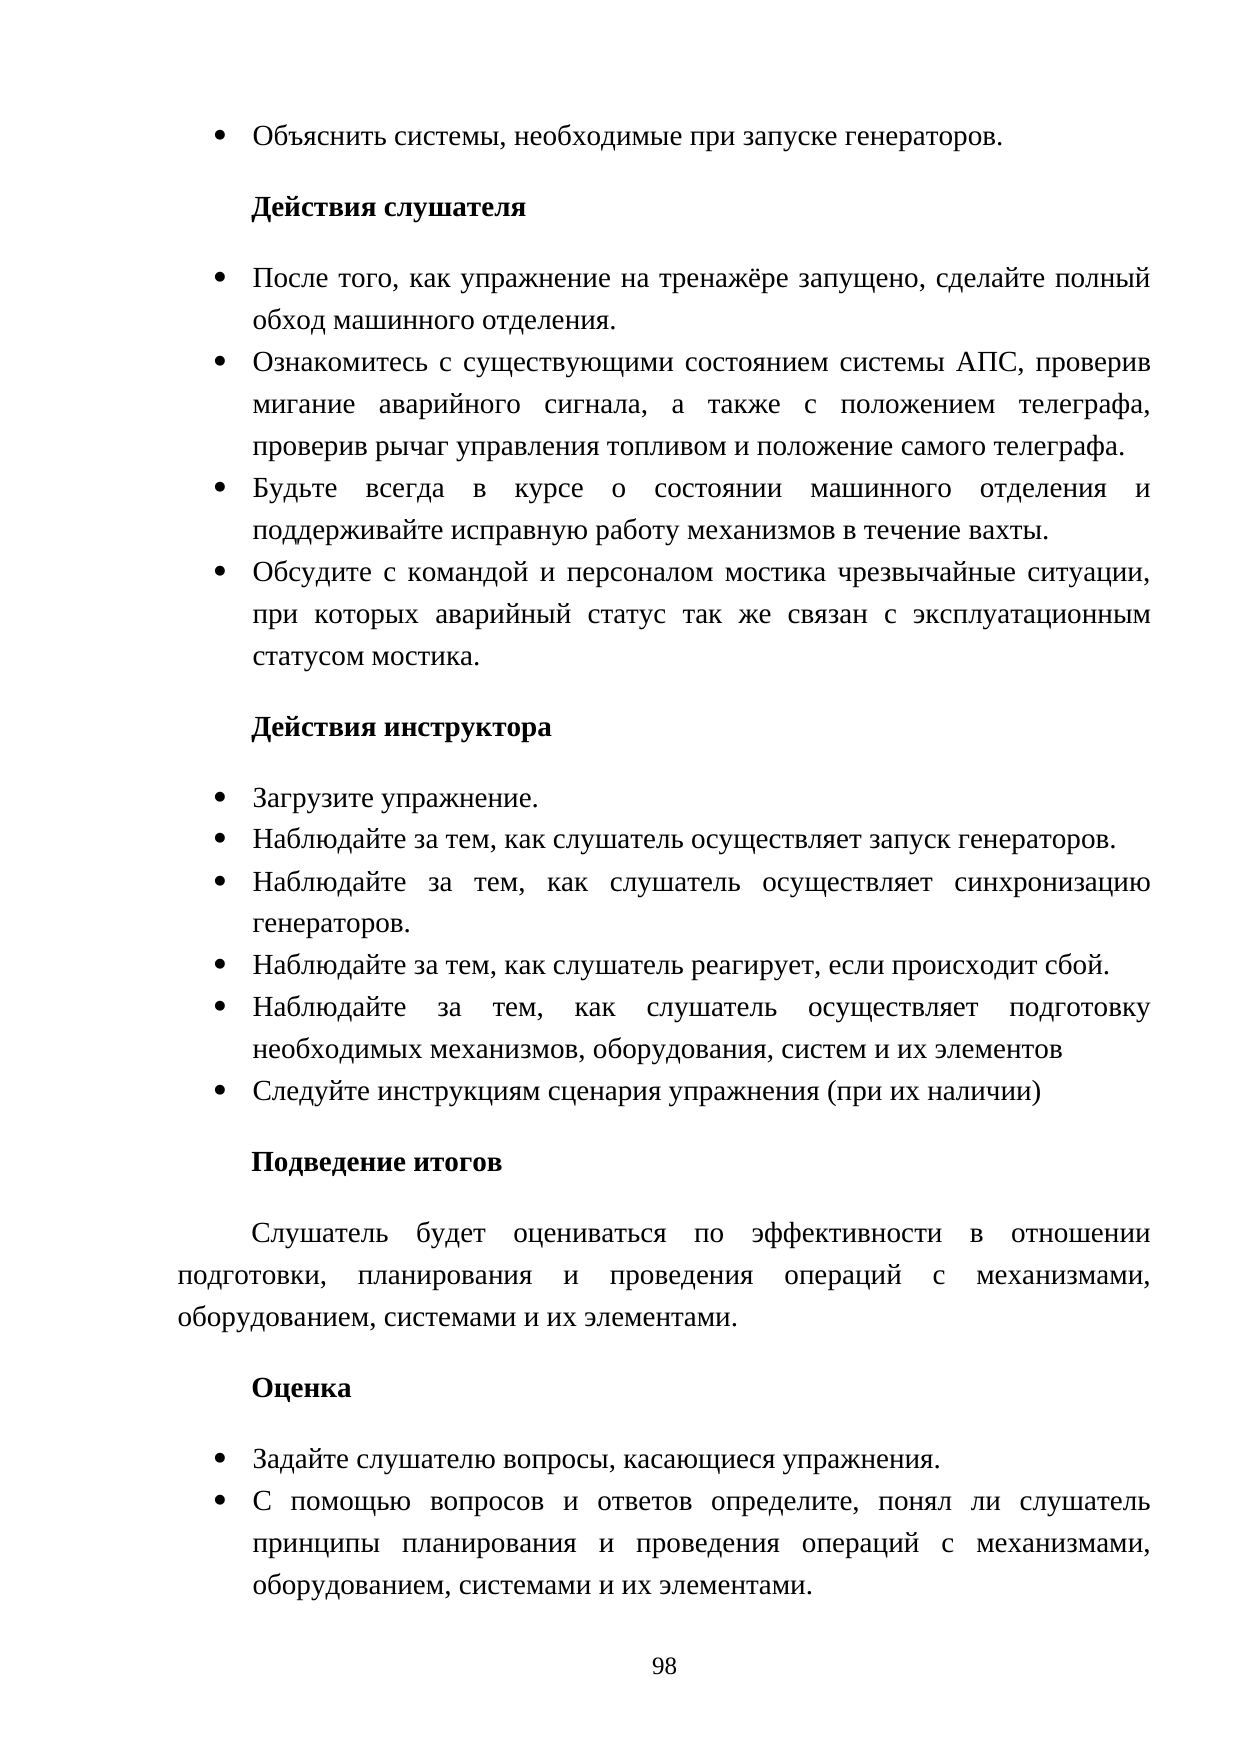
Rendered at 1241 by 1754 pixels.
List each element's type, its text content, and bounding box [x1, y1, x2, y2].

list Следуйте инструкциям сценария упражнения (при их наличии) [215, 1073, 1152, 1107]
text Действия слушателя [177, 189, 1152, 223]
list Загрузите упражнение. [215, 780, 1152, 813]
list Ознакомитесь с существующими состоянием системы АПС, проверив мигание аварийного сигнала, а также с положением телеграфа, проверив рычаг управления топливом и положение самого телеграфа. [215, 344, 1152, 462]
list Наблюдайте за тем, как слушатель осуществляет подготовку необходимых механизмов, оборудования, систем и их элементов [215, 989, 1152, 1065]
list Объяснить системы, необходимые при запуске генераторов. [215, 118, 1152, 152]
text Слушатель будет оцениваться по эффективности в отношении подготовки, планирования и проведения операций с механизмами, оборудованием, системами и их элементами. [177, 1216, 1152, 1333]
list Обсудите с командой и персоналом мостика чрезвычайные ситуации, при которых аварийный статус так же связан с эксплуатационным статусом мостика. [215, 554, 1152, 671]
text Подведение итогов [177, 1144, 1152, 1178]
list Наблюдайте за тем, как слушатель реагирует, если происходит сбой. [215, 947, 1152, 981]
list С помощью вопросов и ответов определите, понял ли слушатель принципы планирования и проведения операций с механизмами, оборудованием, системами и их элементами. [215, 1483, 1152, 1601]
text Действия инструктора [177, 709, 1152, 742]
list После того, как упражнение на тренажёре запущено, сделайте полный обход машинного отделения. [215, 260, 1152, 336]
list Наблюдайте за тем, как слушатель осуществляет запуск генераторов. [215, 822, 1152, 855]
text Оценка [177, 1370, 1152, 1404]
list Наблюдайте за тем, как слушатель осуществляет синхронизацию генераторов. [215, 864, 1152, 939]
list Будьте всегда в курсе о состоянии машинного отделения и поддерживайте исправную работу механизмов в течение вахты. [215, 470, 1152, 545]
list Задайте слушателю вопросы, касающиеся упражнения. [215, 1441, 1152, 1475]
